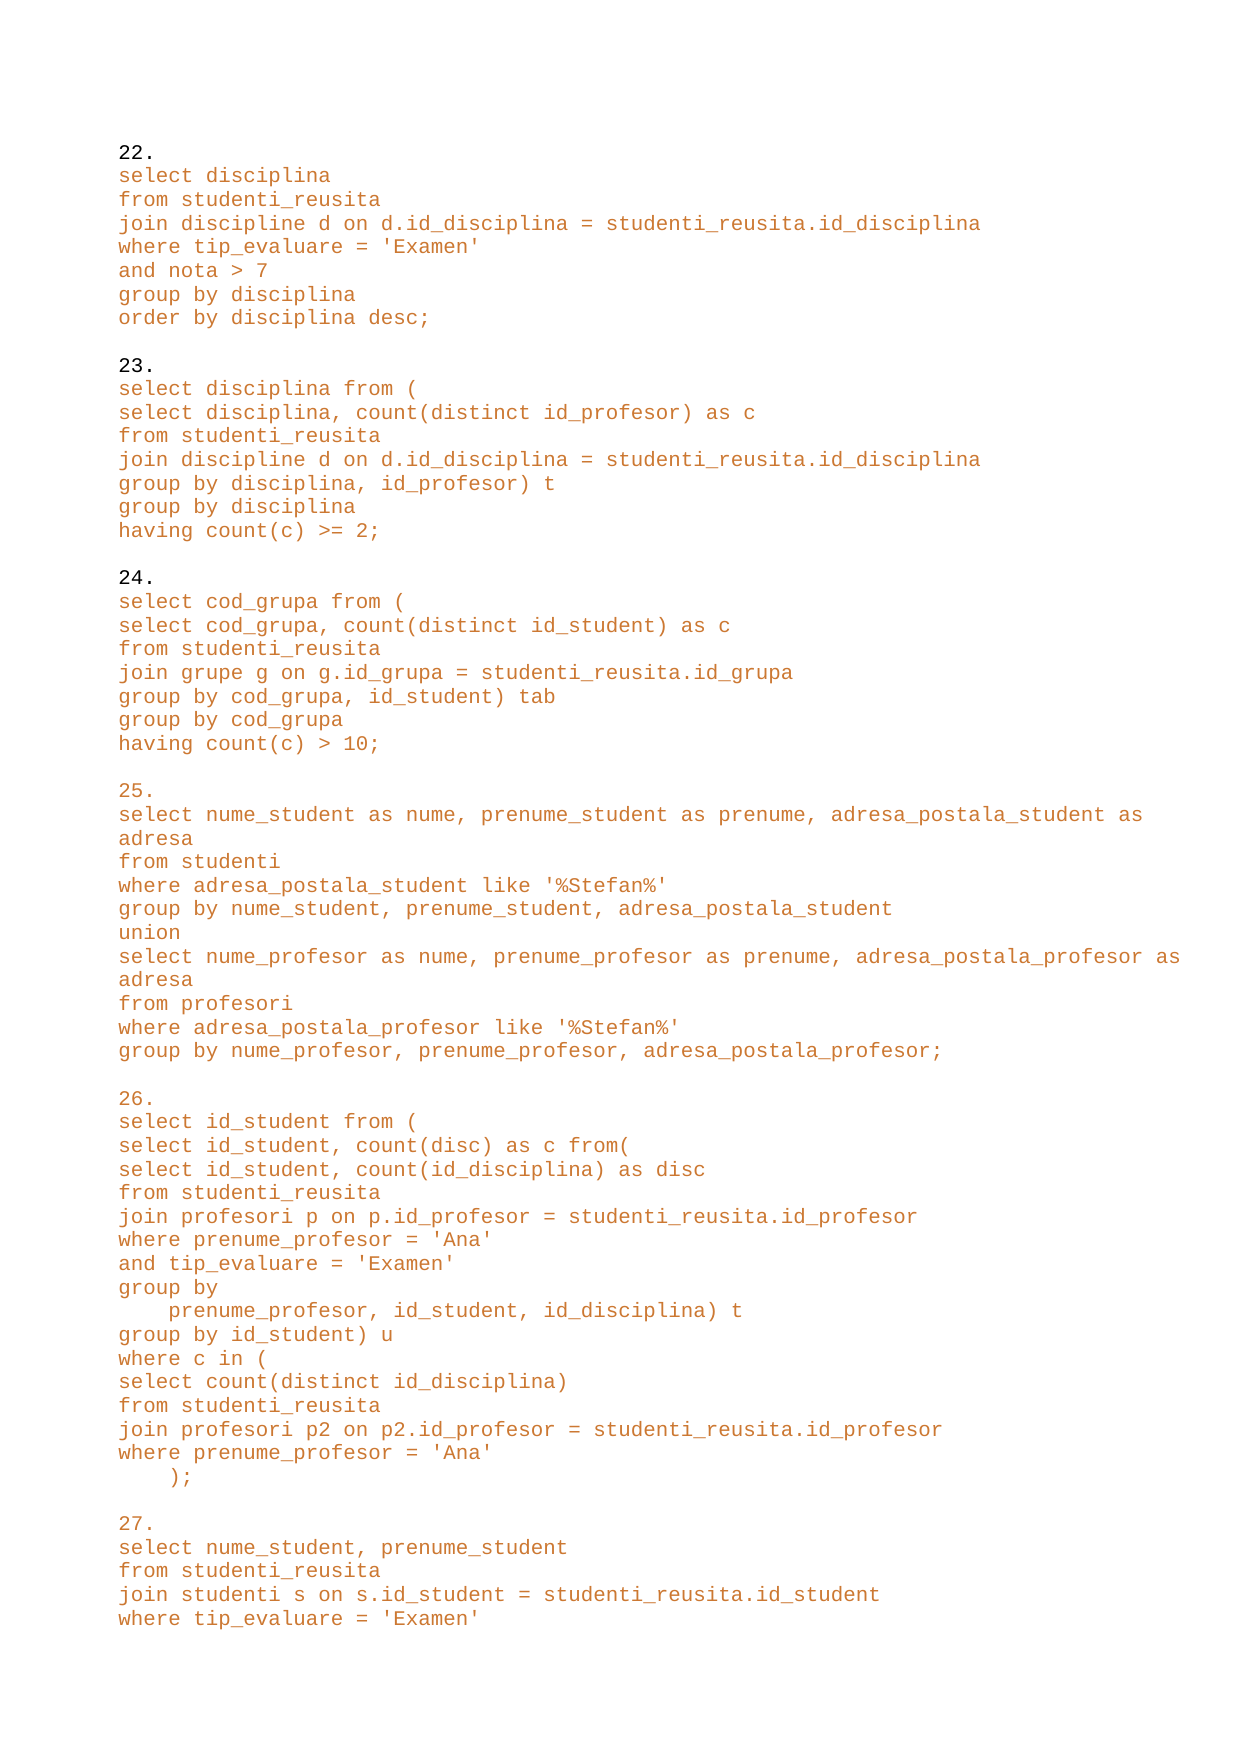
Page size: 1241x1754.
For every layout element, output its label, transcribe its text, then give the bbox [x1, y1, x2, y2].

text 27. [118, 1513, 1181, 1537]
text group by disciplina [118, 496, 1181, 520]
text from studenti [118, 851, 1181, 875]
text group by disciplina [118, 284, 1181, 307]
text prenume_profesor, id_student, id_disciplina) t [118, 1300, 1181, 1324]
text 24. [118, 567, 1181, 591]
text join profesori p2 on p2.id_profesor = studenti_reusita.id_profesor [118, 1419, 1181, 1442]
text 23. [118, 354, 1181, 378]
text join studenti s on s.id_student = studenti_reusita.id_student [118, 1584, 1181, 1608]
text from profesori [118, 993, 1181, 1017]
text from studenti_reusita [118, 1182, 1181, 1206]
text and nota > 7 [118, 260, 1181, 284]
text group by [118, 1277, 1181, 1300]
text group by nume_profesor, prenume_profesor, adresa_postala_profesor; [118, 1040, 1181, 1064]
text select id_student from ( [118, 1111, 1181, 1135]
text where tip_evaluare = 'Examen' [118, 236, 1181, 260]
text where adresa_postala_student like '%Stefan%' [118, 875, 1181, 898]
text from studenti_reusita [118, 1395, 1181, 1419]
text where prenume_profesor = 'Ana' [118, 1442, 1181, 1466]
text where adresa_postala_profesor like '%Stefan%' [118, 1017, 1181, 1040]
text 26. [118, 1088, 1181, 1111]
text group by disciplina, id_profesor) t [118, 473, 1181, 496]
text ); [118, 1466, 1181, 1489]
text select nume_student as nume, prenume_student as prenume, adresa_postala_student as adresa [118, 804, 1181, 851]
text where c in ( [118, 1348, 1181, 1371]
text join profesori p on p.id_profesor = studenti_reusita.id_profesor [118, 1206, 1181, 1229]
text group by cod_grupa [118, 709, 1181, 733]
text order by disciplina desc; [118, 307, 1181, 331]
text select disciplina [118, 165, 1181, 189]
text select nume_profesor as nume, prenume_profesor as prenume, adresa_postala_profesor as adresa [118, 946, 1181, 993]
text group by cod_grupa, id_student) tab [118, 686, 1181, 709]
text having count(c) > 10; [118, 733, 1181, 757]
text join grupe g on g.id_grupa = studenti_reusita.id_grupa [118, 662, 1181, 686]
text select cod_grupa, count(distinct id_student) as c [118, 615, 1181, 638]
text select disciplina from ( [118, 378, 1181, 402]
text select disciplina, count(distinct id_profesor) as c [118, 402, 1181, 426]
text group by id_student) u [118, 1324, 1181, 1348]
text group by nume_student, prenume_student, adresa_postala_student [118, 898, 1181, 922]
text select count(distinct id_disciplina) [118, 1371, 1181, 1395]
text from studenti_reusita [118, 1561, 1181, 1584]
text from studenti_reusita [118, 638, 1181, 662]
text join discipline d on d.id_disciplina = studenti_reusita.id_disciplina [118, 449, 1181, 473]
text from studenti_reusita [118, 189, 1181, 213]
text and tip_evaluare = 'Examen' [118, 1253, 1181, 1277]
text where tip_evaluare = 'Examen' [118, 1608, 1181, 1631]
text select id_student, count(disc) as c from( [118, 1135, 1181, 1158]
text select nume_student, prenume_student [118, 1537, 1181, 1561]
text select id_student, count(id_disciplina) as disc [118, 1158, 1181, 1182]
text from studenti_reusita [118, 426, 1181, 449]
text where prenume_profesor = 'Ana' [118, 1229, 1181, 1253]
text join discipline d on d.id_disciplina = studenti_reusita.id_disciplina [118, 213, 1181, 236]
text 25. [118, 780, 1181, 804]
text having count(c) >= 2; [118, 520, 1181, 544]
text 22. [118, 142, 1181, 165]
text union [118, 922, 1181, 946]
text select cod_grupa from ( [118, 591, 1181, 615]
